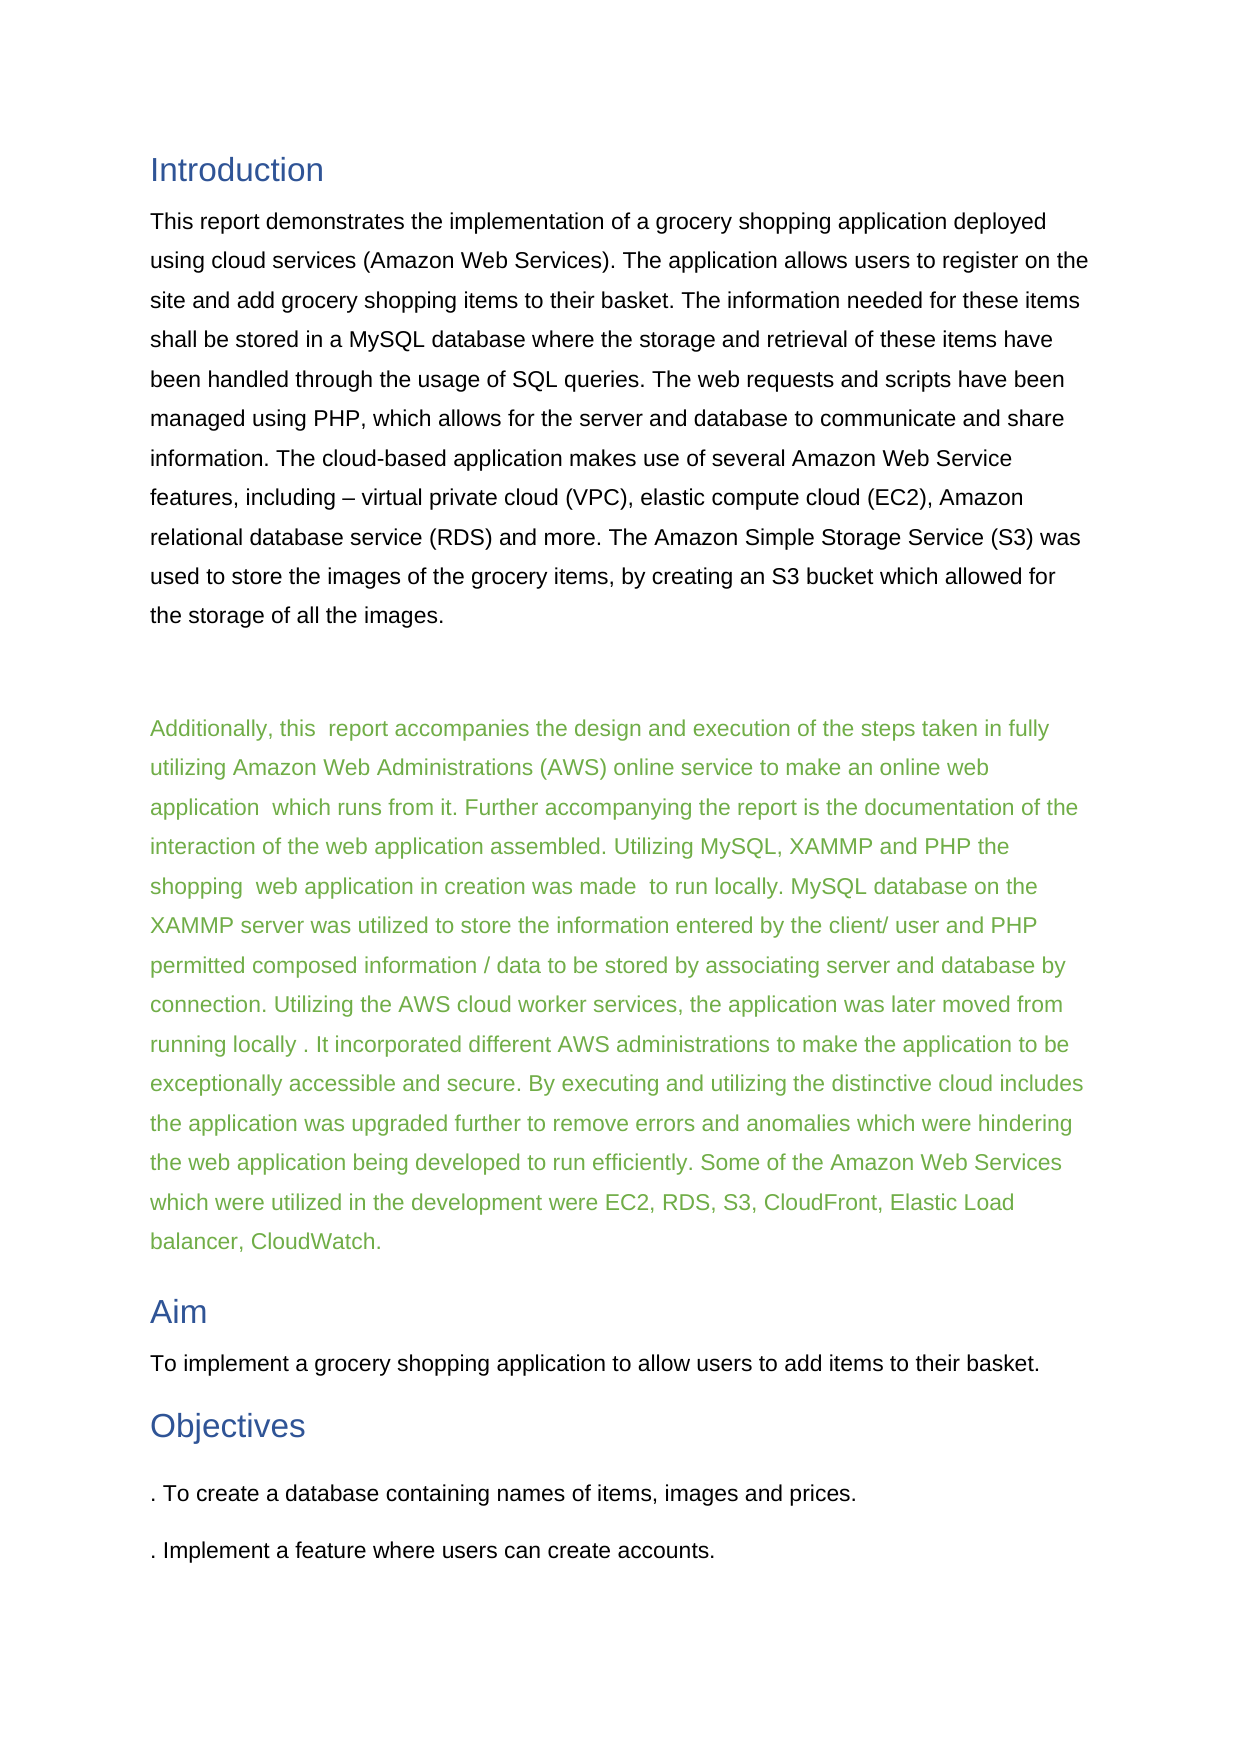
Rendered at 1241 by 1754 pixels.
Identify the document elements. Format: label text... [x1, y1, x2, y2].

text Additionally, this report accompanies the design and execution of the steps taken in fully utilizing Amazon Web Administrations (AWS) online service to make an online web application which runs from it. Further accompanying the report is the documentation of the interaction of the web application assembled. Utilizing MySQL, XAMMP and PHP the shopping web application in creation was made to run locally. MySQL database on the XAMMP server was utilized to store the information entered by the client/ user and PHP permitted composed information / data to be stored by associating server and database by connection. Utilizing the AWS cloud worker services, the application was later moved from running locally . It incorporated different AWS administrations to make the application to be exceptionally accessible and secure. By executing and utilizing the distinctive cloud includes the application was upgraded further to remove errors and anomalies which were hindering the web application being developed to run efficiently. Some of the Amazon Web Services which were utilized in the development were EC2, RDS, S3, CloudFront, Elastic Load balancer, CloudWatch. [150, 715, 1090, 1254]
text . To create a database containing names of items, images and prices. [150, 1480, 1090, 1507]
text . Implement a feature where users can create accounts. [150, 1537, 1090, 1563]
subtitle Introduction [150, 150, 1090, 188]
text Objectives [150, 1406, 1090, 1444]
text This report demonstrates the implementation of a grocery shopping application deployed using cloud services (Amazon Web Services). The application allows users to register on the site and add grocery shopping items to their basket. The information needed for these items shall be stored in a MySQL database where the storage and retrieval of these items have been handled through the usage of SQL queries. The web requests and scripts have been managed using PHP, which allows for the server and database to communicate and share information. The cloud-based application makes use of several Amazon Web Service features, including – virtual private cloud (VPC), elastic compute cloud (EC2), Amazon relational database service (RDS) and more. The Amazon Simple Storage Service (S3) was used to store the images of the grocery items, by creating an S3 bucket which allowed for the storage of all the images. [150, 208, 1090, 629]
subtitle Aim [150, 1292, 1090, 1331]
text To implement a grocery shopping application to allow users to add items to their basket. [150, 1350, 1090, 1376]
